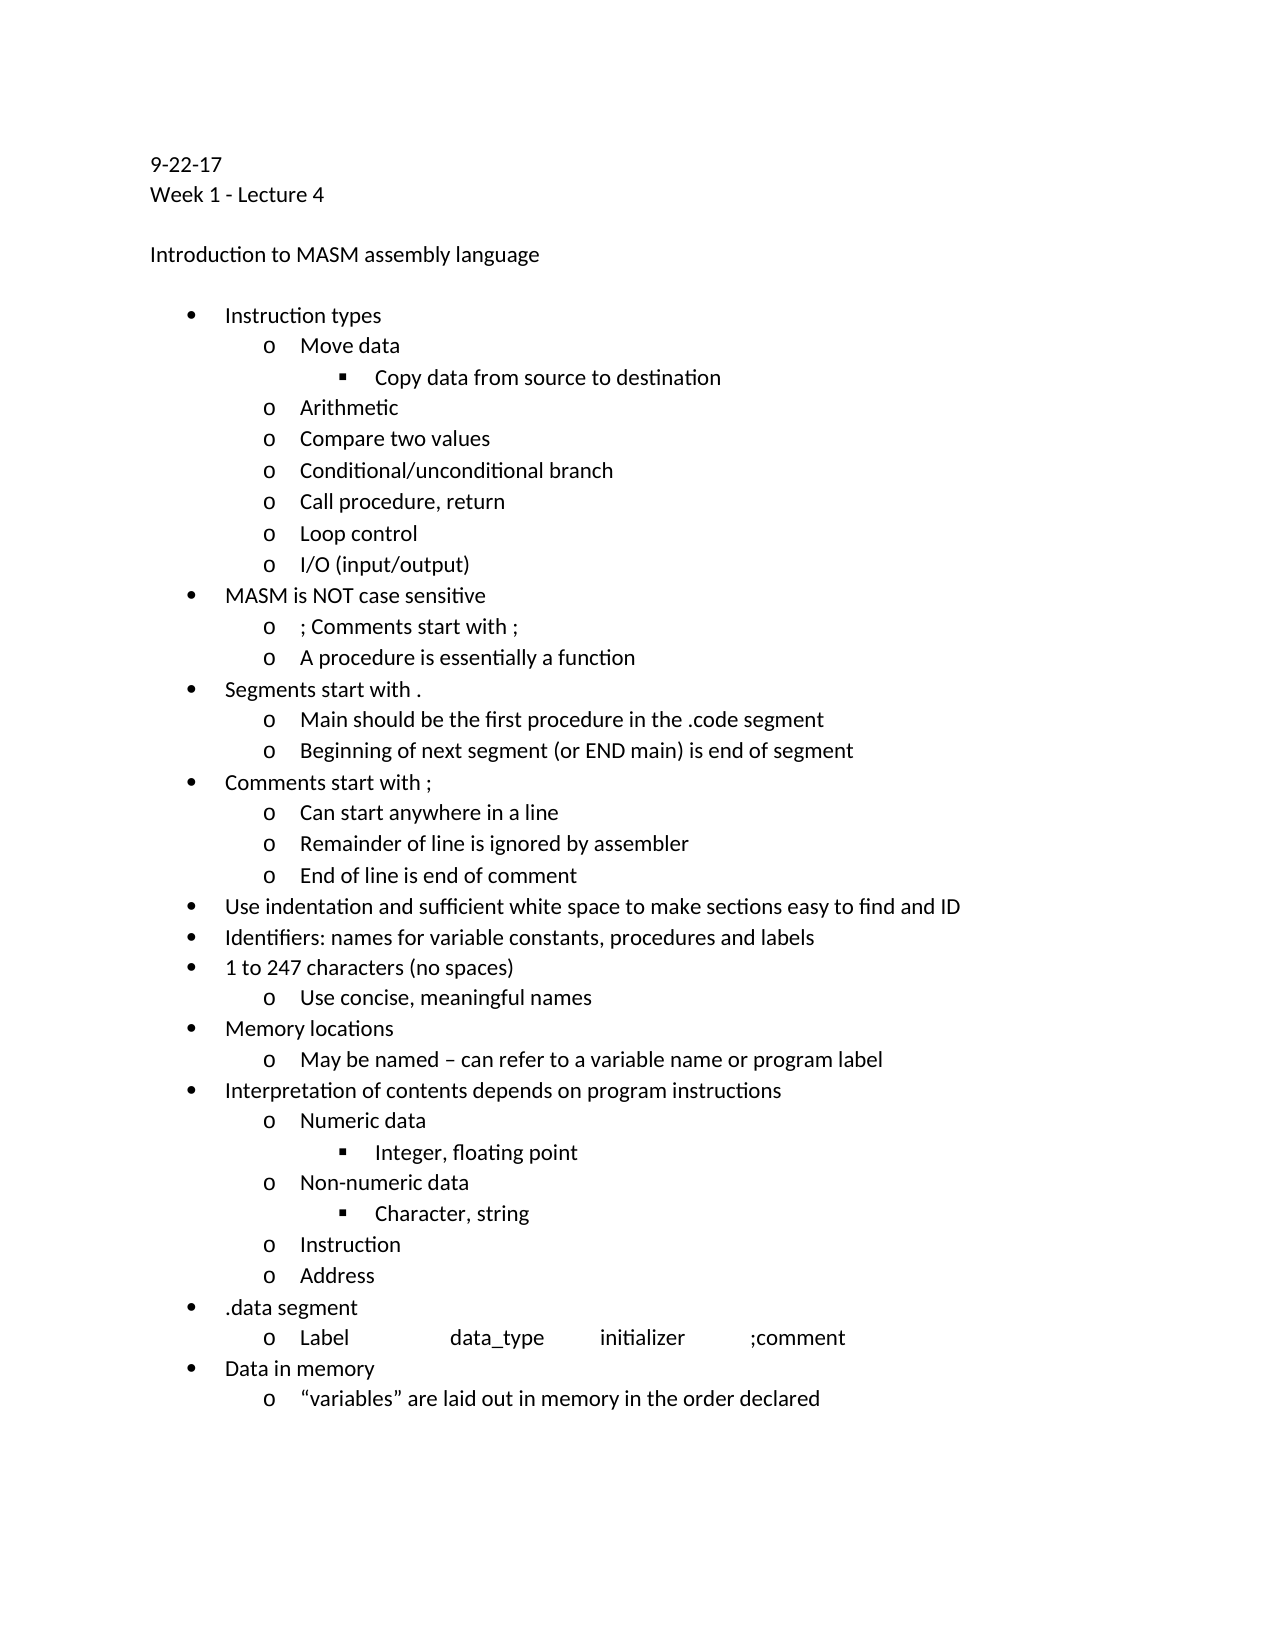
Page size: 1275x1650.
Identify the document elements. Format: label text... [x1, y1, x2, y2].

list Instruction types [187, 301, 1125, 329]
list Identifiers: names for variable constants, procedures and labels [187, 923, 1125, 951]
list A procedure is essentially a function [262, 643, 1125, 672]
list Move data [262, 331, 1125, 360]
list Use concise, meaningful names [262, 983, 1125, 1012]
list Loop control [262, 519, 1125, 548]
list Copy data from source to destination [337, 363, 1125, 391]
list Arithmetic [262, 393, 1125, 422]
list Character, string [337, 1199, 1125, 1228]
text Introduction to MASM assembly language [150, 241, 1125, 269]
text 9-22-17 [150, 150, 1125, 178]
list ; Comments start with ; [262, 612, 1125, 641]
list May be named – can refer to a variable name or program label [262, 1045, 1125, 1074]
list Label data_type initializer ;comment [262, 1323, 1125, 1352]
list Memory locations [187, 1014, 1125, 1043]
list Address [262, 1261, 1125, 1290]
list Integer, floating point [337, 1138, 1125, 1166]
list .data segment [187, 1293, 1125, 1321]
list “variables” are laid out in memory in the order declared [262, 1384, 1125, 1414]
list Beginning of next segment (or END main) is end of segment [262, 736, 1125, 766]
list Interpretation of contents depends on program instructions [187, 1076, 1125, 1104]
list Compare two values [262, 424, 1125, 453]
list Main should be the first procedure in the .code segment [262, 705, 1125, 734]
list Numeric data [262, 1106, 1125, 1136]
list End of line is end of comment [262, 861, 1125, 890]
list I/O (input/output) [262, 550, 1125, 579]
list Comments start with ; [187, 768, 1125, 796]
text Week 1 - Lecture 4 [150, 180, 1125, 208]
list Non-numeric data [262, 1168, 1125, 1197]
list Conditional/unconditional branch [262, 456, 1125, 485]
list Data in memory [187, 1354, 1125, 1382]
list Instruction [262, 1230, 1125, 1259]
list MASM is NOT case sensitive [187, 582, 1125, 610]
list Can start anywhere in a line [262, 798, 1125, 827]
list Segments start with . [187, 675, 1125, 703]
list Use indentation and sufficient white space to make sections easy to find and ID [187, 892, 1125, 921]
list Call procedure, return [262, 487, 1125, 516]
list 1 to 247 characters (no spaces) [187, 953, 1125, 981]
list Remainder of line is ignored by assembler [262, 829, 1125, 859]
